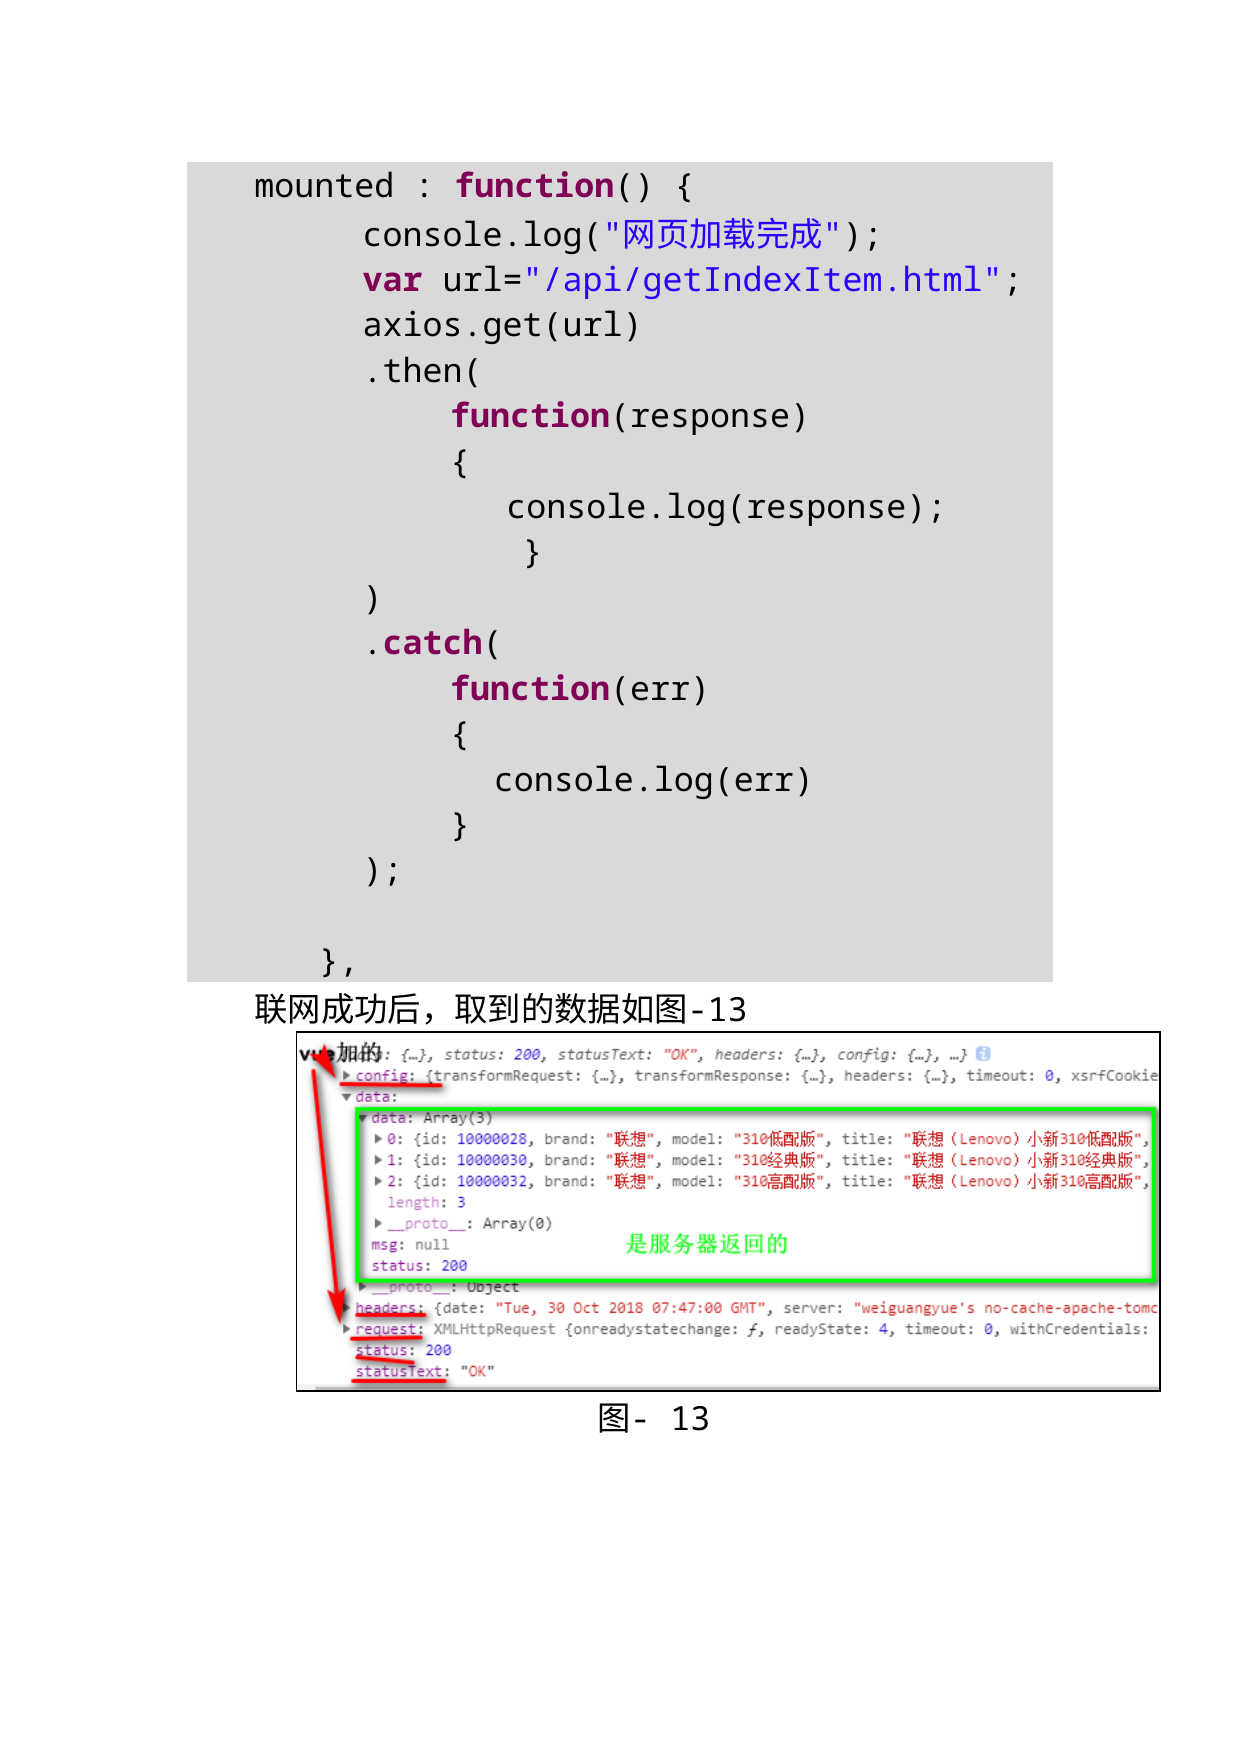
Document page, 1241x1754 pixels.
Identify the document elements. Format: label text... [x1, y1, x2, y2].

text mounted : function() { [187, 162, 1053, 207]
text axios.get(url) [187, 301, 1053, 347]
text function(err) [187, 664, 1053, 710]
text console.log(err) [187, 755, 1053, 801]
text .then( [187, 347, 1053, 392]
text ); [187, 846, 1053, 892]
text 联网成功后，取到的数据如图-13 [187, 982, 1053, 1031]
text console.log(response); [187, 483, 1053, 528]
picture [297, 1033, 1159, 1390]
text { [187, 710, 1053, 755]
text } [187, 801, 1053, 846]
text function(response) [187, 392, 1053, 437]
text var url="/api/getIndexItem.html"; [187, 256, 1053, 301]
text ) [187, 574, 1053, 619]
text } [187, 528, 1053, 574]
text { [187, 437, 1053, 483]
text 图- 13 [187, 1392, 1053, 1440]
text console.log("网页加载完成"); [187, 207, 1053, 256]
text }, [187, 937, 1053, 982]
text .catch( [187, 619, 1053, 664]
